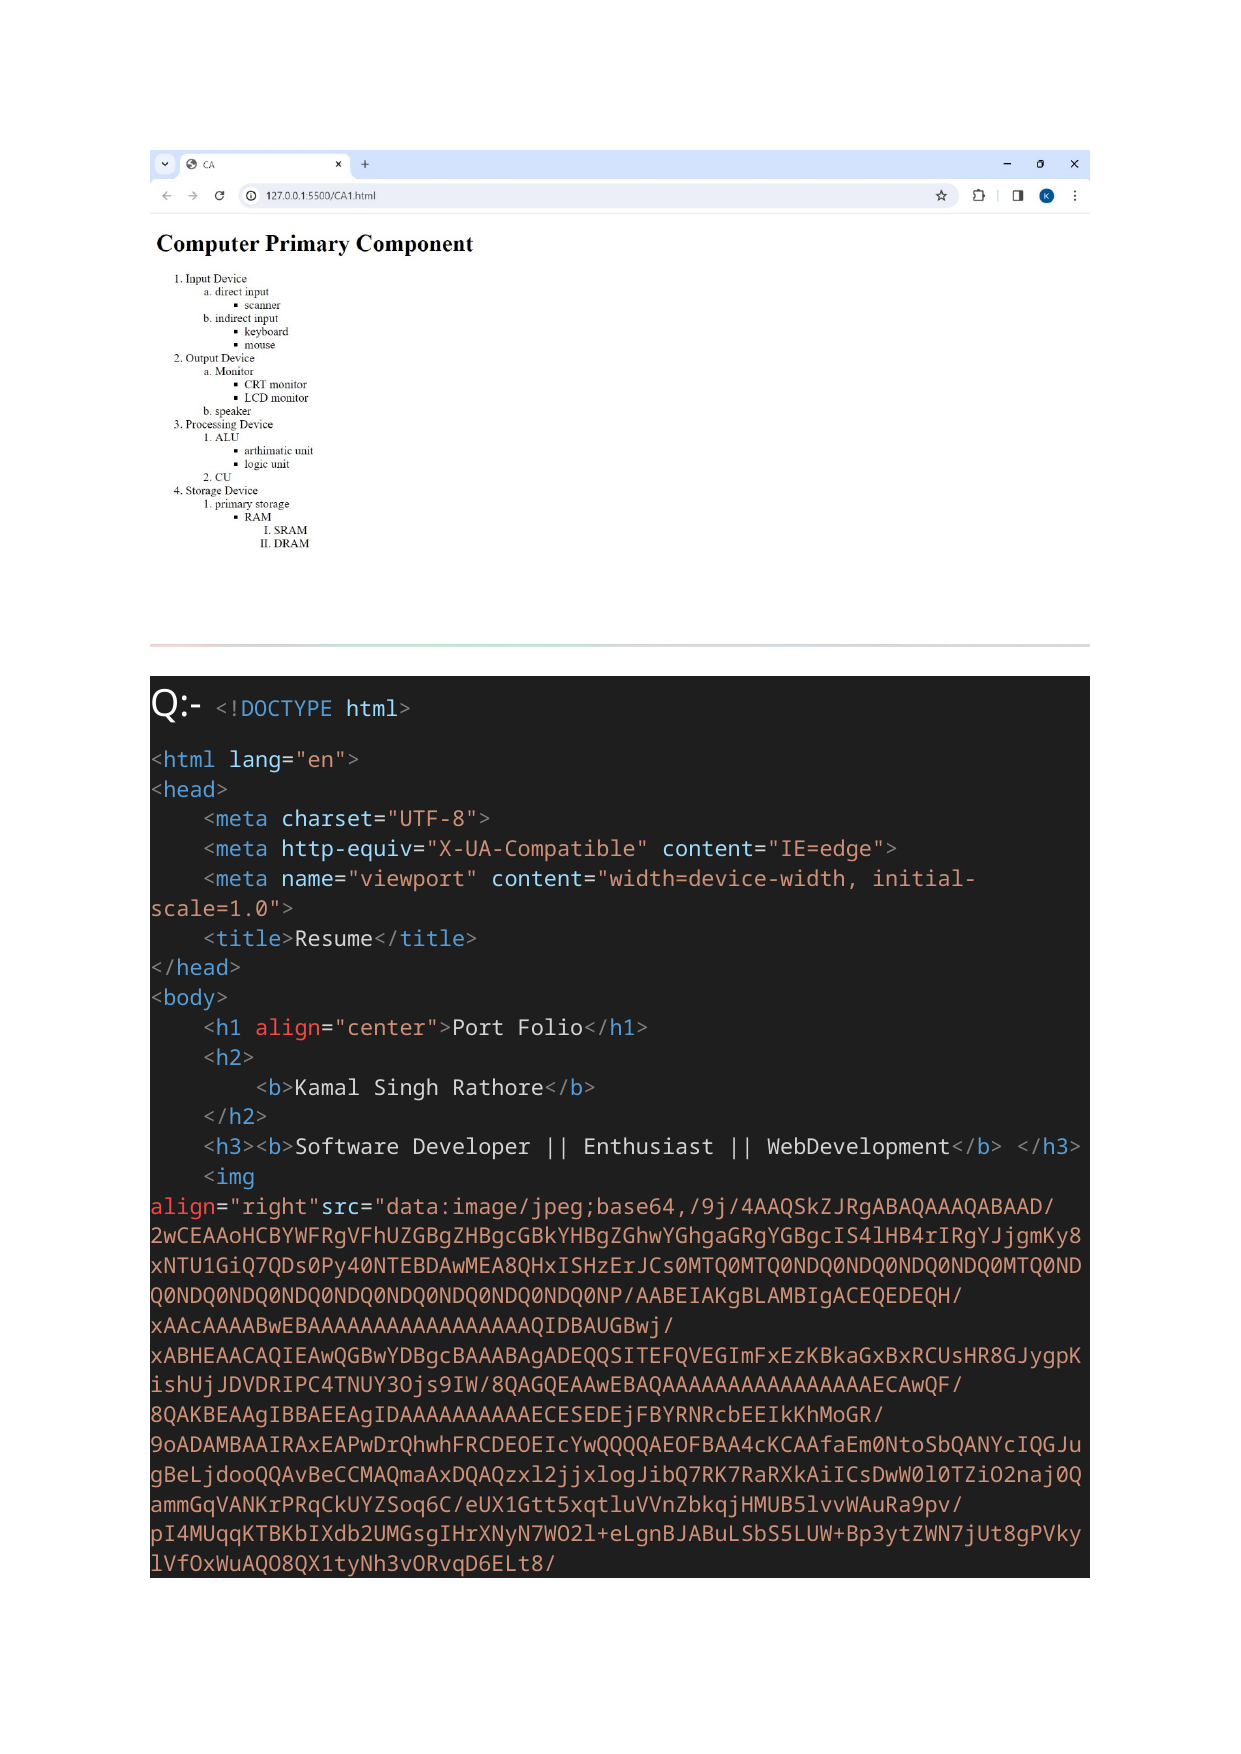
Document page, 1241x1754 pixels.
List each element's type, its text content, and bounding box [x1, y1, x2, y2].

text Q:- <!DOCTYPE html> [150, 676, 1090, 727]
text <h2> [150, 1042, 1090, 1071]
text <body> [150, 982, 1090, 1012]
text <b>Kamal Singh Rathore</b> [150, 1071, 1090, 1101]
text <h1 align="center">Port Folio</h1> [150, 1012, 1090, 1042]
picture [150, 150, 1091, 647]
text <meta charset="UTF-8"> [150, 803, 1090, 833]
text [150, 1161, 1090, 1578]
text <meta name="viewport" content="width=device-width, initial-scale=1.0"> [150, 863, 1090, 922]
text </h2> [150, 1101, 1090, 1131]
text </head> [150, 952, 1090, 982]
text <title>Resume</title> [150, 922, 1090, 952]
text <html lang="en"> [150, 744, 1090, 773]
text <meta http-equiv="X-UA-Compatible" content="IE=edge"> [150, 833, 1090, 863]
text <head> [150, 773, 1090, 803]
text <h3><b>Software Developer || Enthusiast || WebDevelopment</b> </h3> [150, 1131, 1090, 1161]
